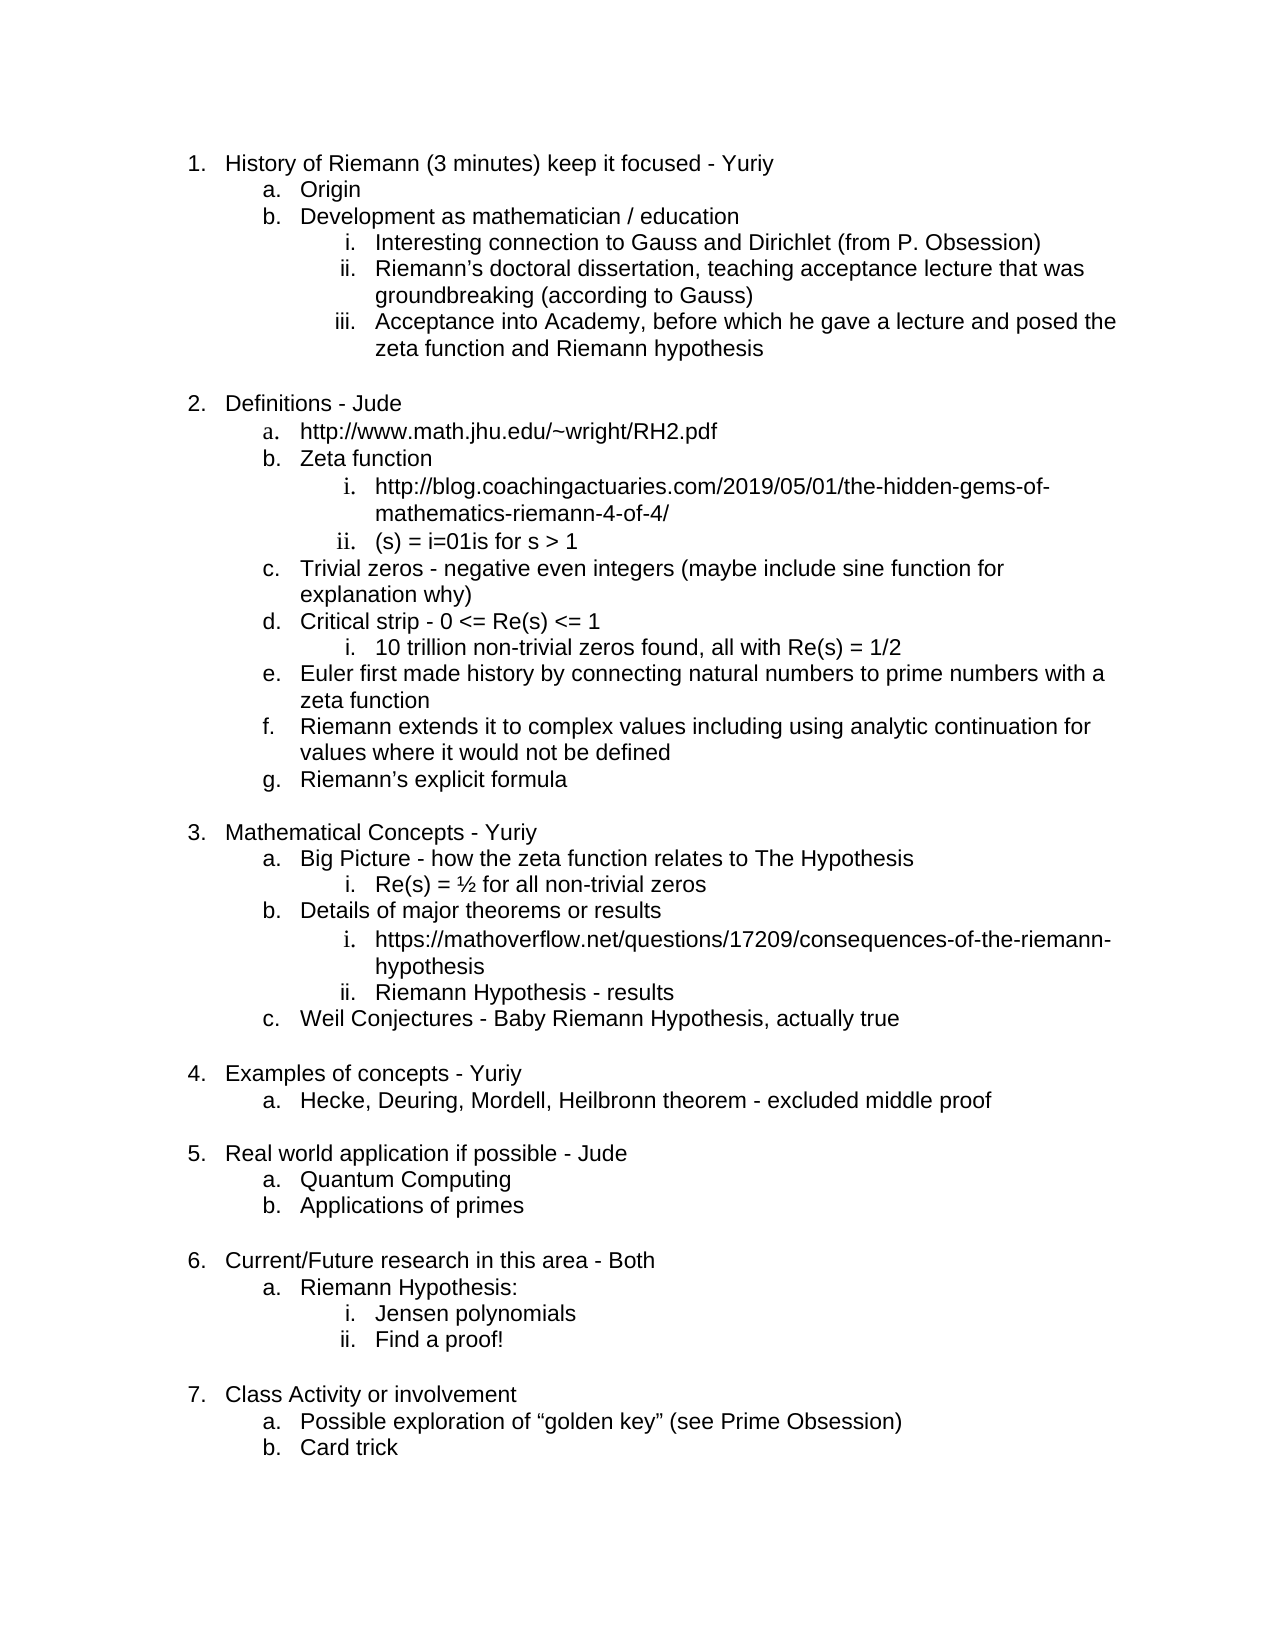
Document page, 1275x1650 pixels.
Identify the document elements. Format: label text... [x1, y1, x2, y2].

list History of Riemann (3 minutes) keep it focused - Yuriy [187, 150, 1125, 176]
list Card trick [262, 1434, 1125, 1461]
list Find a proof! [356, 1326, 1125, 1353]
list Possible exploration of “golden key” (see Prime Obsession) [262, 1408, 1125, 1434]
list Interesting connection to Gauss and Dirichlet (from P. Obsession) [356, 229, 1125, 255]
list Real world application if possible - Jude [187, 1139, 1125, 1166]
list http://www.math.jhu.edu/~wright/RH2.pdf [262, 416, 1125, 445]
list Mathematical Concepts - Yuriy [187, 818, 1125, 845]
list Euler first made history by connecting natural numbers to prime numbers with a zeta function [262, 660, 1125, 713]
list Zeta function [262, 445, 1125, 471]
list Applications of primes [262, 1192, 1125, 1218]
list Trivial zeros - negative even integers (maybe include sine function for explanation why) [262, 555, 1125, 608]
list Definitions - Jude [187, 389, 1125, 416]
list Origin [262, 176, 1125, 203]
list Acceptance into Academy, before which he gave a lecture and posed the zeta function and Riemann hypothesis [356, 308, 1125, 361]
list Riemann’s doctoral dissertation, teaching acceptance lecture that was groundbreaking (according to Gauss) [356, 255, 1125, 308]
list (s) = i=01is for s > 1 [356, 526, 1125, 555]
list Critical strip - 0 <= Re(s) <= 1 [262, 608, 1125, 634]
list Riemann’s explicit formula [262, 766, 1125, 792]
list Big Picture - how the zeta function relates to The Hypothesis [262, 845, 1125, 871]
list Current/Future research in this area - Both [187, 1247, 1125, 1274]
list Riemann extends it to complex values including using analytic continuation for values where it would not be defined [262, 713, 1125, 766]
list Riemann Hypothesis: [262, 1274, 1125, 1300]
list Quantum Computing [262, 1166, 1125, 1192]
list Details of major theorems or results [262, 897, 1125, 924]
list Hecke, Deuring, Mordell, Heilbronn theorem - excluded middle proof [262, 1087, 1125, 1113]
list http://blog.coachingactuaries.com/2019/05/01/the-hidden-gems-of-mathematics-riemann-4-of-4/ [356, 471, 1125, 526]
list 10 trillion non-trivial zeros found, all with Re(s) = 1/2 [356, 634, 1125, 660]
list Re(s) = ½ for all non-trivial zeros [356, 871, 1125, 897]
list Jensen polynomials [356, 1300, 1125, 1326]
list Weil Conjectures - Baby Riemann Hypothesis, actually true [262, 1005, 1125, 1032]
list Development as mathematician / education [262, 203, 1125, 229]
list Riemann Hypothesis - results [356, 979, 1125, 1005]
list https://mathoverflow.net/questions/17209/consequences-of-the-riemann-hypothesis [356, 924, 1125, 979]
list Class Activity or involvement [187, 1381, 1125, 1408]
list Examples of concepts - Yuriy [187, 1060, 1125, 1087]
